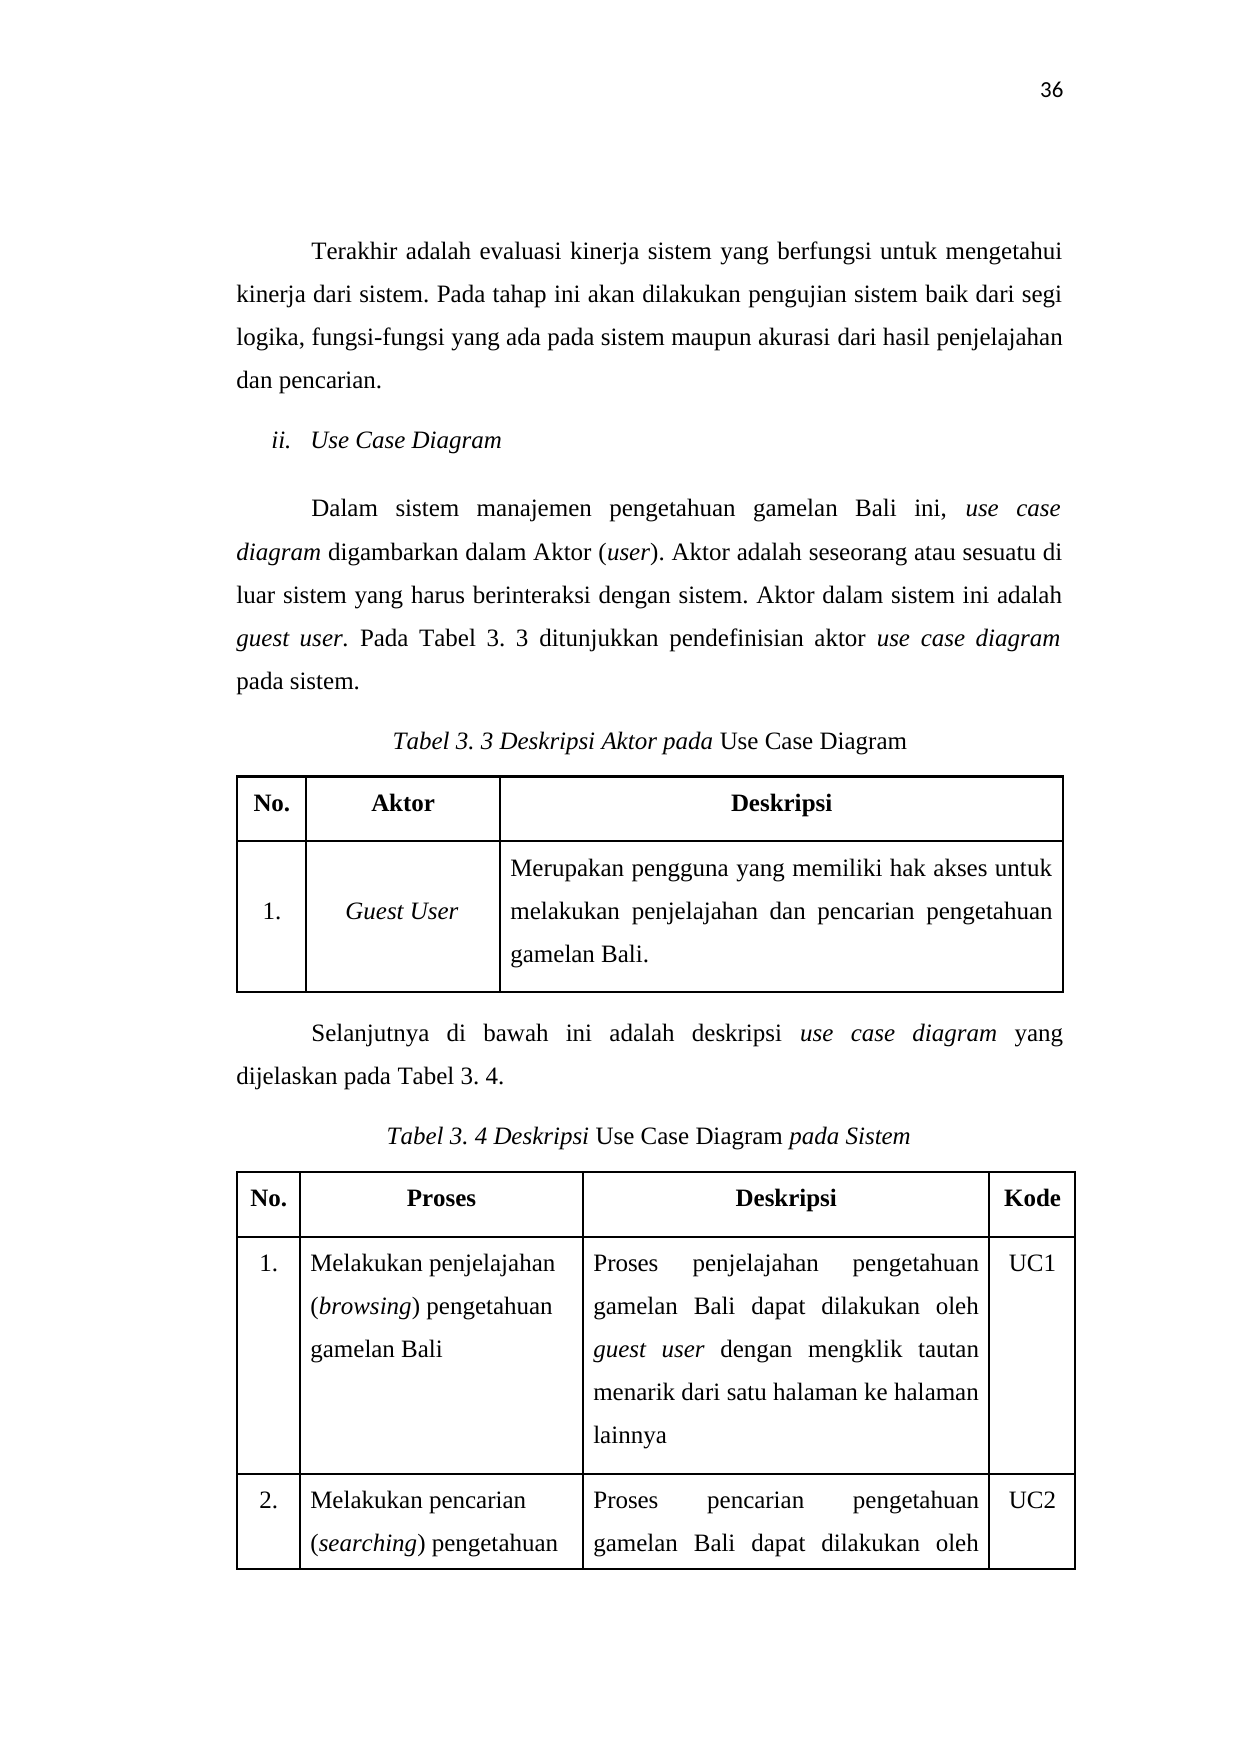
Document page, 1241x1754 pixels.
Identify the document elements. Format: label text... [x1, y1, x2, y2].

table_cell Guest User [307, 842, 499, 991]
table_cell Melakukan penjelajahan (browsing) pengetahuan gamelan Bali [301, 1238, 582, 1473]
list Use Case Diagram [291, 425, 1063, 454]
table_header Kode [990, 1173, 1074, 1236]
table_cell 1. [238, 1238, 299, 1473]
text Selanjutnya di bawah ini adalah deskripsi use case diagram yang dijelaskan pada Tabel 3. 4. [236, 1018, 1063, 1090]
table_cell Melakukan pencarian (searching) pengetahuan gamelan Bali [301, 1475, 582, 1568]
table_cell 1. [238, 842, 305, 991]
table_cell Merupakan pengguna yang memiliki hak akses untuk melakukan penjelajahan dan pencarian pengetahuan gamelan Bali. [501, 842, 1062, 991]
table_cell UC1 [990, 1238, 1074, 1473]
table_cell Proses pencarian pengetahuan gamelan Bali dapat dilakukan oleh guest user dengan menentukan output dan input pada form pencarian [584, 1475, 988, 1568]
table_header Deskripsi [501, 778, 1062, 840]
text Dalam sistem manajemen pengetahuan gamelan Bali ini, use case diagram digambarkan dalam Aktor (user). Aktor adalah seseorang atau sesuatu di luar sistem yang harus berinteraksi dengan sistem. Aktor dalam sistem ini adalah guest user. Pada Tabel 3. 3 ditunjukkan pendefinisian aktor use case diagram pada sistem. [236, 493, 1063, 695]
text Tabel 3. Deskripsi Use Case Diagram pada Sistem [236, 1121, 1063, 1150]
table_header Deskripsi [584, 1173, 988, 1236]
table_cell UC2 [990, 1475, 1074, 1568]
table_header Aktor [307, 778, 499, 840]
table_cell 2. [238, 1475, 299, 1568]
table_header No. [238, 778, 305, 840]
text Tabel 3. Deskripsi Aktor pada Use Case Diagram [236, 726, 1063, 754]
table_header No. [238, 1173, 299, 1236]
text Terakhir adalah evaluasi kinerja sistem yang berfungsi untuk mengetahui kinerja dari sistem. Pada tahap ini akan dilakukan pengujian sistem baik dari segi logika, fungsi-fungsi yang ada pada sistem maupun akurasi dari hasil penjelajahan dan pencarian. [236, 236, 1063, 394]
table_cell Proses penjelajahan pengetahuan gamelan Bali dapat dilakukan oleh guest user dengan mengklik tautan menarik dari satu halaman ke halaman lainnya [584, 1238, 988, 1473]
table_header Proses [301, 1173, 582, 1236]
